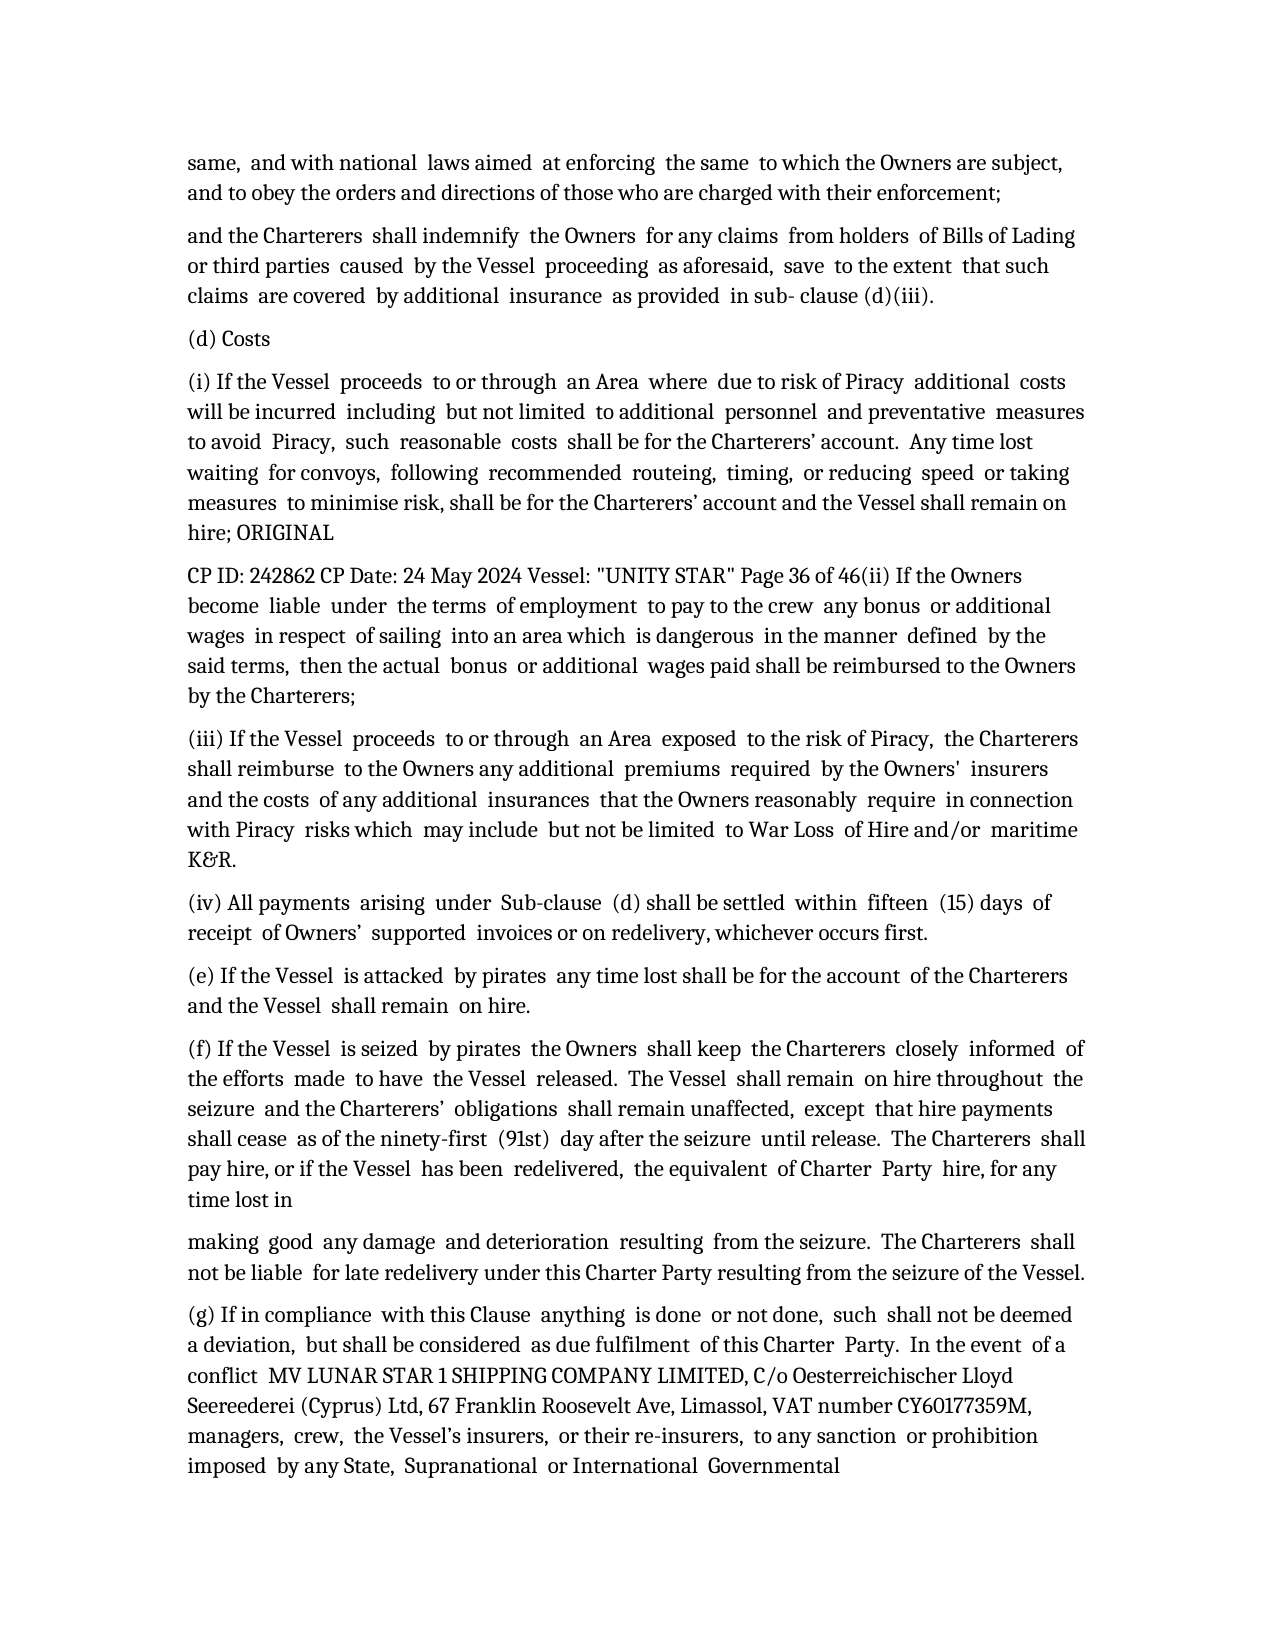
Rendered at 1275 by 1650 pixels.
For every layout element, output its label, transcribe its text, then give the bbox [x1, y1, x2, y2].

text (iii) If the Vessel proceeds to or through an Area exposed to the risk of Piracy, the Charterers shall reimburse to the Owners any additional premiums required by the Owners' insurers and the costs of any additional insurances that the Owners reasonably require in connection with Piracy risks which may include but not be limited to War Loss of Hire and/or maritime K&R. [187, 726, 1087, 873]
text (d) Costs [187, 326, 1087, 352]
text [187, 150, 1087, 207]
text (e) If the Vessel is attacked by pirates any time lost shall be for the account of the Charterers and the Vessel shall remain on hire. [187, 962, 1087, 1019]
text (i) If the Vessel proceeds to or through an Area where due to risk of Piracy additional costs will be incurred including but not limited to additional personnel and preventative measures to avoid Piracy, such reasonable costs shall be for the Charterers’ account. Any time lost waiting for convoys, following recommended routeing, timing, or reducing speed or taking measures to minimise risk, shall be for the Charterers’ account and the Vessel shall remain on hire; ORIGINAL [187, 369, 1087, 546]
text (f) If the Vessel is seized by pirates the Owners shall keep the Charterers closely informed of the efforts made to have the Vessel released. The Vessel shall remain on hire throughout the seizure and the Charterers’ obligations shall remain unaffected, except that hire payments shall cease as of the ninety-first (91st) day after the seizure until release. The Charterers shall pay hire, or if the Vessel has been redelivered, the equivalent of Charter Party hire, for any time lost in [187, 1035, 1087, 1213]
text and the Charterers shall indemnify the Owners for any claims from holders of Bills of Lading or third parties caused by the Vessel proceeding as aforesaid, save to the extent that such claims are covered by additional insurance as provided in sub- clause (d)(iii). [187, 223, 1087, 310]
text (g) If in compliance with this Clause anything is done or not done, such shall not be deemed a deviation, but shall be considered as due fulfilment of this Charter Party. In the event of a conflict MV LUNAR STAR 1 SHIPPING COMPANY LIMITED, C/o Oesterreichischer Lloyd Seereederei (Cyprus) Ltd, 67 Franklin Roosevelt Ave, Limassol, VAT number CY60177359M, managers, crew, the Vessel’s insurers, or their re-insurers, to any sanction or prohibition imposed by any State, Supranational or International Governmental [187, 1302, 1087, 1479]
text making good any damage and deterioration resulting from the seizure. The Charterers shall not be liable for late redelivery under this Charter Party resulting from the seizure of the Vessel. [187, 1229, 1087, 1286]
text CP ID: 242862 CP Date: 24 May 2024 Vessel: "UNITY STAR" Page 36 of 46(ii) If the Owners become liable under the terms of employment to pay to the crew any bonus or additional wages in respect of sailing into an area which is dangerous in the manner defined by the said terms, then the actual bonus or additional wages paid shall be reimbursed to the Owners by the Charterers; [187, 562, 1087, 710]
text (iv) All payments arising under Sub-clause (d) shall be settled within fifteen (15) days of receipt of Owners’ supported invoices or on redelivery, whichever occurs first. [187, 889, 1087, 946]
